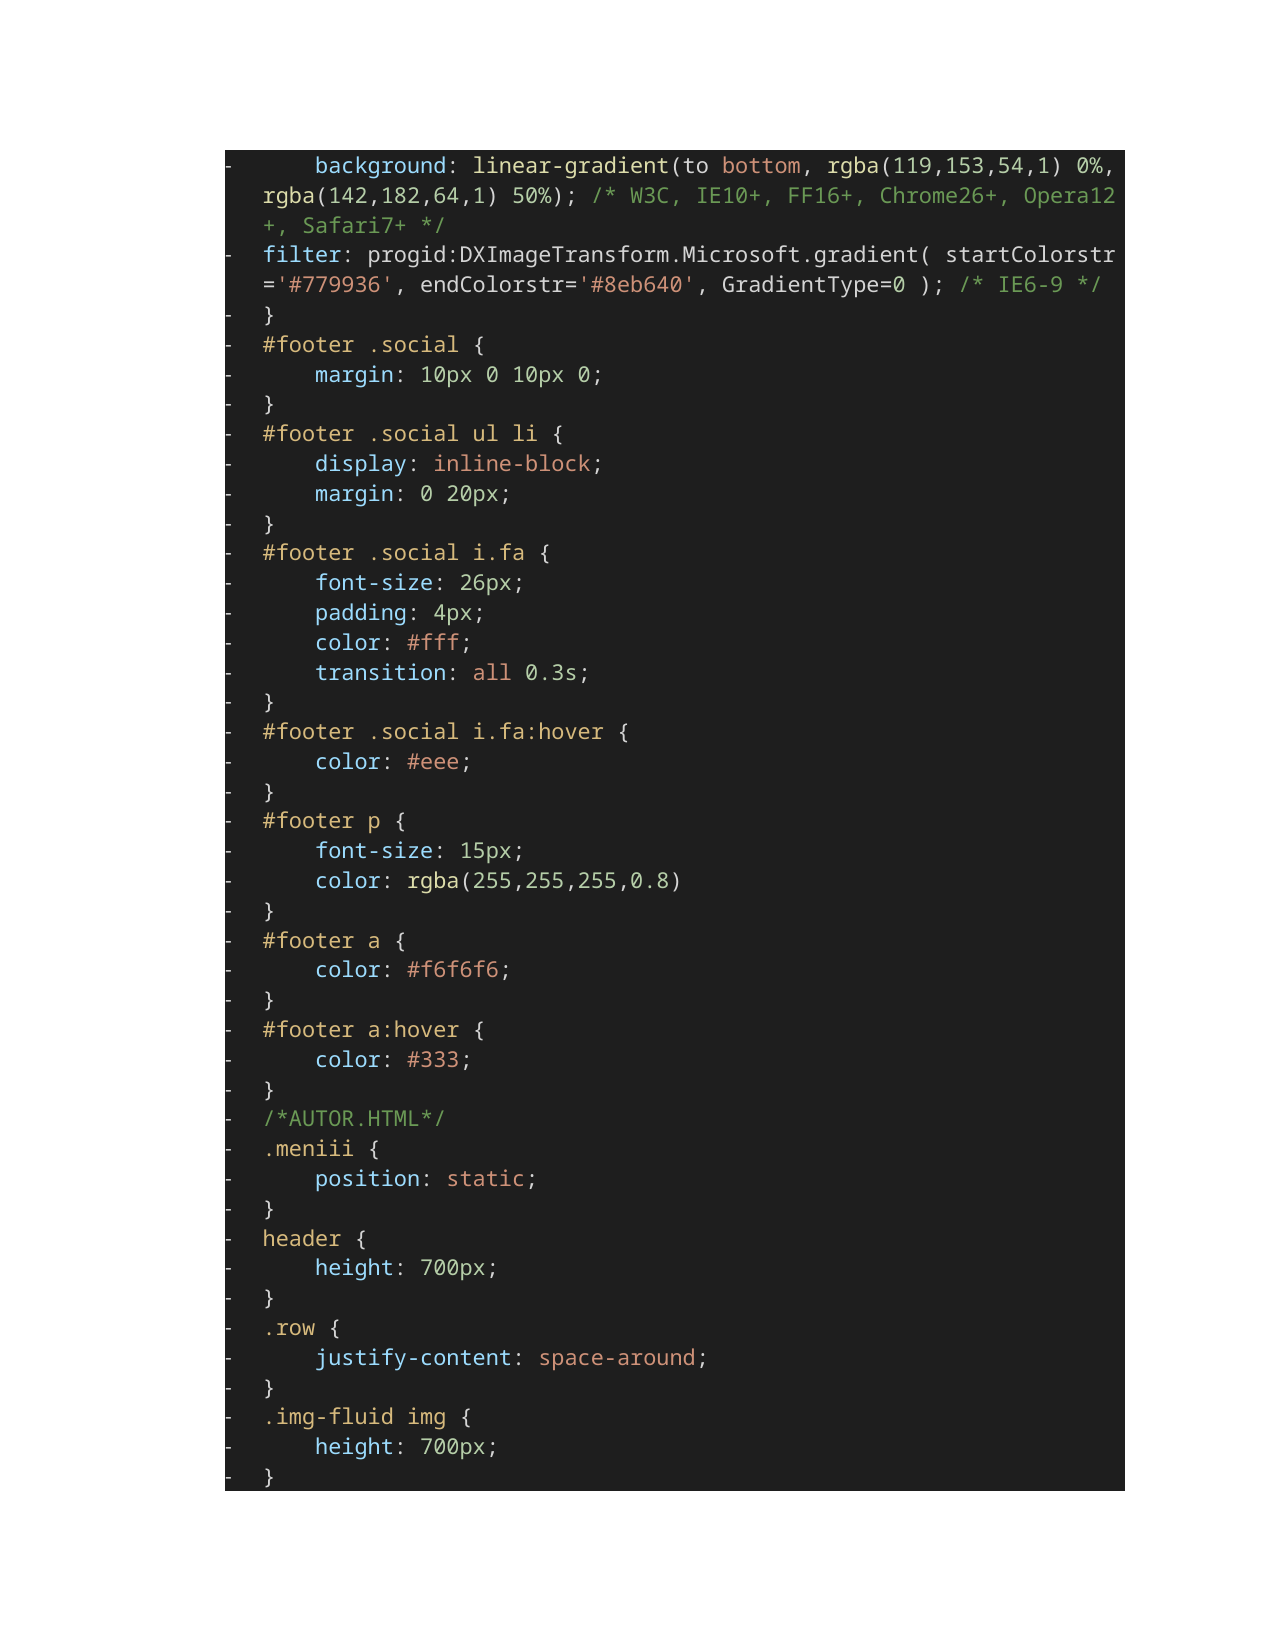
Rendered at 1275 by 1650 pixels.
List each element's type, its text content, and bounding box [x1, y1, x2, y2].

list #footer p { [225, 805, 1125, 835]
list } [225, 895, 1125, 924]
list color: #333; [225, 1044, 1125, 1073]
list height: 700px; [225, 1252, 1125, 1282]
list .meniii { [225, 1133, 1125, 1163]
list } [225, 299, 1125, 329]
list #footer a { [225, 924, 1125, 954]
list font-size: 15px; [225, 835, 1125, 865]
list #footer .social i.fa:hover { [225, 716, 1125, 746]
list } [225, 1193, 1125, 1222]
list color: #f6f6f6; [225, 954, 1125, 984]
list .row { [225, 1312, 1125, 1342]
list justify-content: space-around; [225, 1342, 1125, 1371]
list #footer .social i.fa { [225, 537, 1125, 567]
list .img-fluid img { [225, 1401, 1125, 1431]
list color: #fff; [225, 627, 1125, 656]
list filter: progid:DXImageTransform.Microsoft.gradient( startColorstr='#779936', endColorstr='#8eb640', GradientType=0 ); /* IE6-9 */ [225, 239, 1125, 299]
list } [225, 1461, 1125, 1491]
list } [225, 1282, 1125, 1312]
list } [225, 1371, 1125, 1401]
list color: #eee; [225, 746, 1125, 776]
list margin: 0 20px; [225, 478, 1125, 507]
list /*AUTOR.HTML*/ [225, 1103, 1125, 1133]
list height: 700px; [225, 1431, 1125, 1461]
list #footer .social { [225, 329, 1125, 358]
list } [225, 984, 1125, 1014]
list #footer .social ul li { [225, 418, 1125, 448]
list position: static; [225, 1163, 1125, 1193]
list transition: all 0.3s; [225, 656, 1125, 686]
list background: linear-gradient(to bottom, rgba(119,153,54,1) 0%, rgba(142,182,64,1) 50%); /* W3C, IE10+, FF16+, Chrome26+, Opera12+, Safari7+ */ [225, 150, 1125, 239]
list } [225, 776, 1125, 805]
list padding: 4px; [225, 597, 1125, 627]
list font-size: 26px; [225, 567, 1125, 597]
list margin: 10px 0 10px 0; [225, 358, 1125, 388]
list color: rgba(255,255,255,0.8) [225, 865, 1125, 895]
list } [225, 507, 1125, 537]
list } [225, 388, 1125, 418]
list } [225, 686, 1125, 716]
list #footer a:hover { [225, 1014, 1125, 1044]
list } [225, 1073, 1125, 1103]
list display: inline-block; [225, 448, 1125, 478]
list header { [225, 1222, 1125, 1252]
